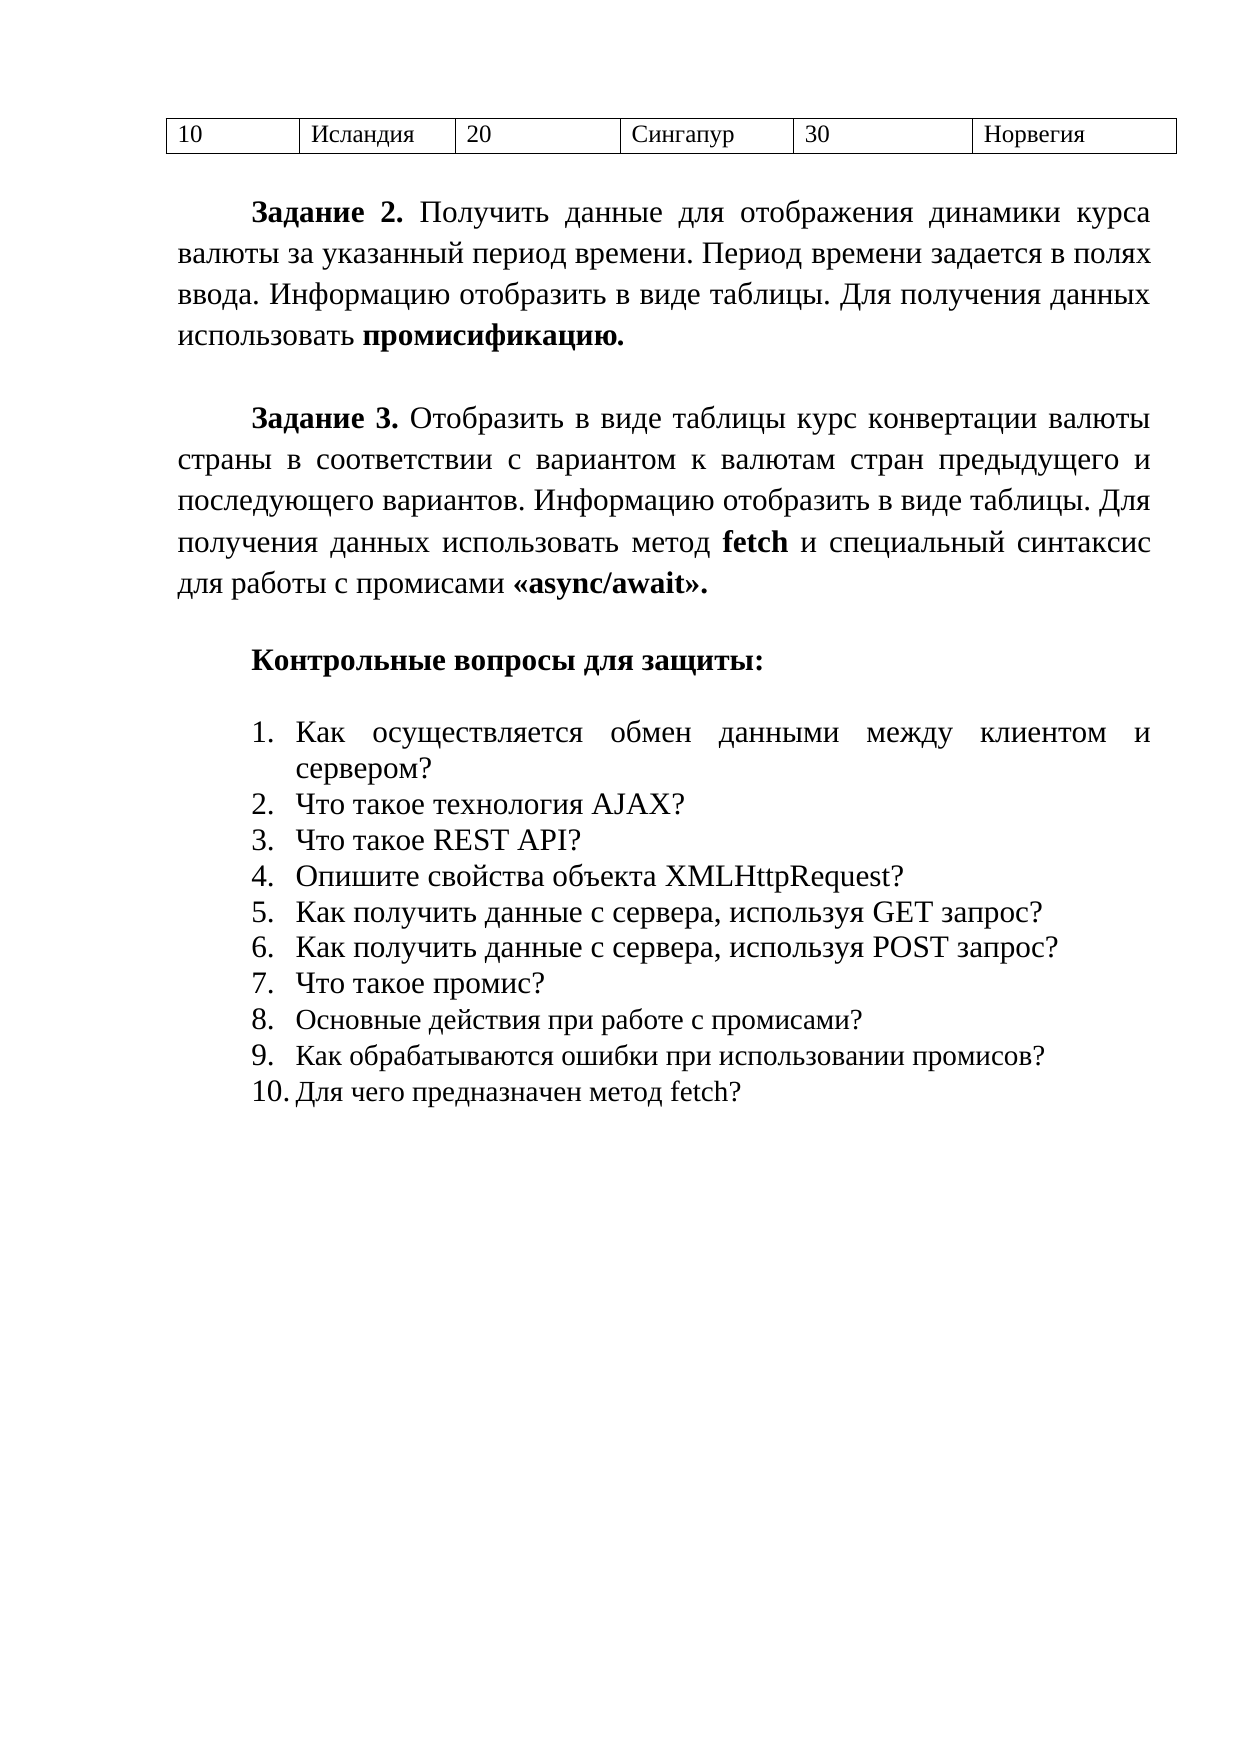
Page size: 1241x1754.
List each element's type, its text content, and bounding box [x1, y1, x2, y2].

text Задание 3. Отобразить в виде таблицы курс конвертации валюты страны в соответствии с вариантом к валютам стран предыдущего и последующего вариантов. Информацию отобразить в виде таблицы. Для получения данных использовать метод fetch и специальный синтаксис для работы с промисами «async/await». [177, 399, 1152, 600]
list Для чего предназначен метод fetch? [251, 1072, 1152, 1108]
list Что такое технология AJAX? [251, 785, 1152, 821]
table_cell Исландия [300, 119, 455, 153]
list Как осуществляется обмен данными между клиентом и сервером? [251, 713, 1152, 785]
list Как получить данные с сервера, используя GET запрос? [251, 893, 1152, 929]
list Как обрабатываются ошибки при использовании промисов? [251, 1037, 1152, 1072]
table_cell 30 [794, 119, 972, 153]
table_cell Сингапур [621, 119, 793, 153]
table_cell 20 [456, 119, 620, 153]
list Опишите свойства объекта XMLHttpRequest? [251, 857, 1152, 893]
list Как получить данные с сервера, используя POST запрос? [251, 929, 1152, 965]
table_cell Норвегия [973, 119, 1176, 153]
text Контрольные вопросы для защиты: [177, 641, 1152, 677]
list Основные действия при работе с промисами? [251, 1001, 1152, 1037]
list Что такое REST API? [251, 821, 1152, 857]
text Задание 2. Получить данные для отображения динамики курса валюты за указанный период времени. Период времени задается в полях ввода. Информацию отобразить в виде таблицы. Для получения данных использовать промисификацию. [177, 193, 1152, 352]
table_cell 10 [167, 119, 299, 153]
list Что такое промис? [251, 965, 1152, 1001]
